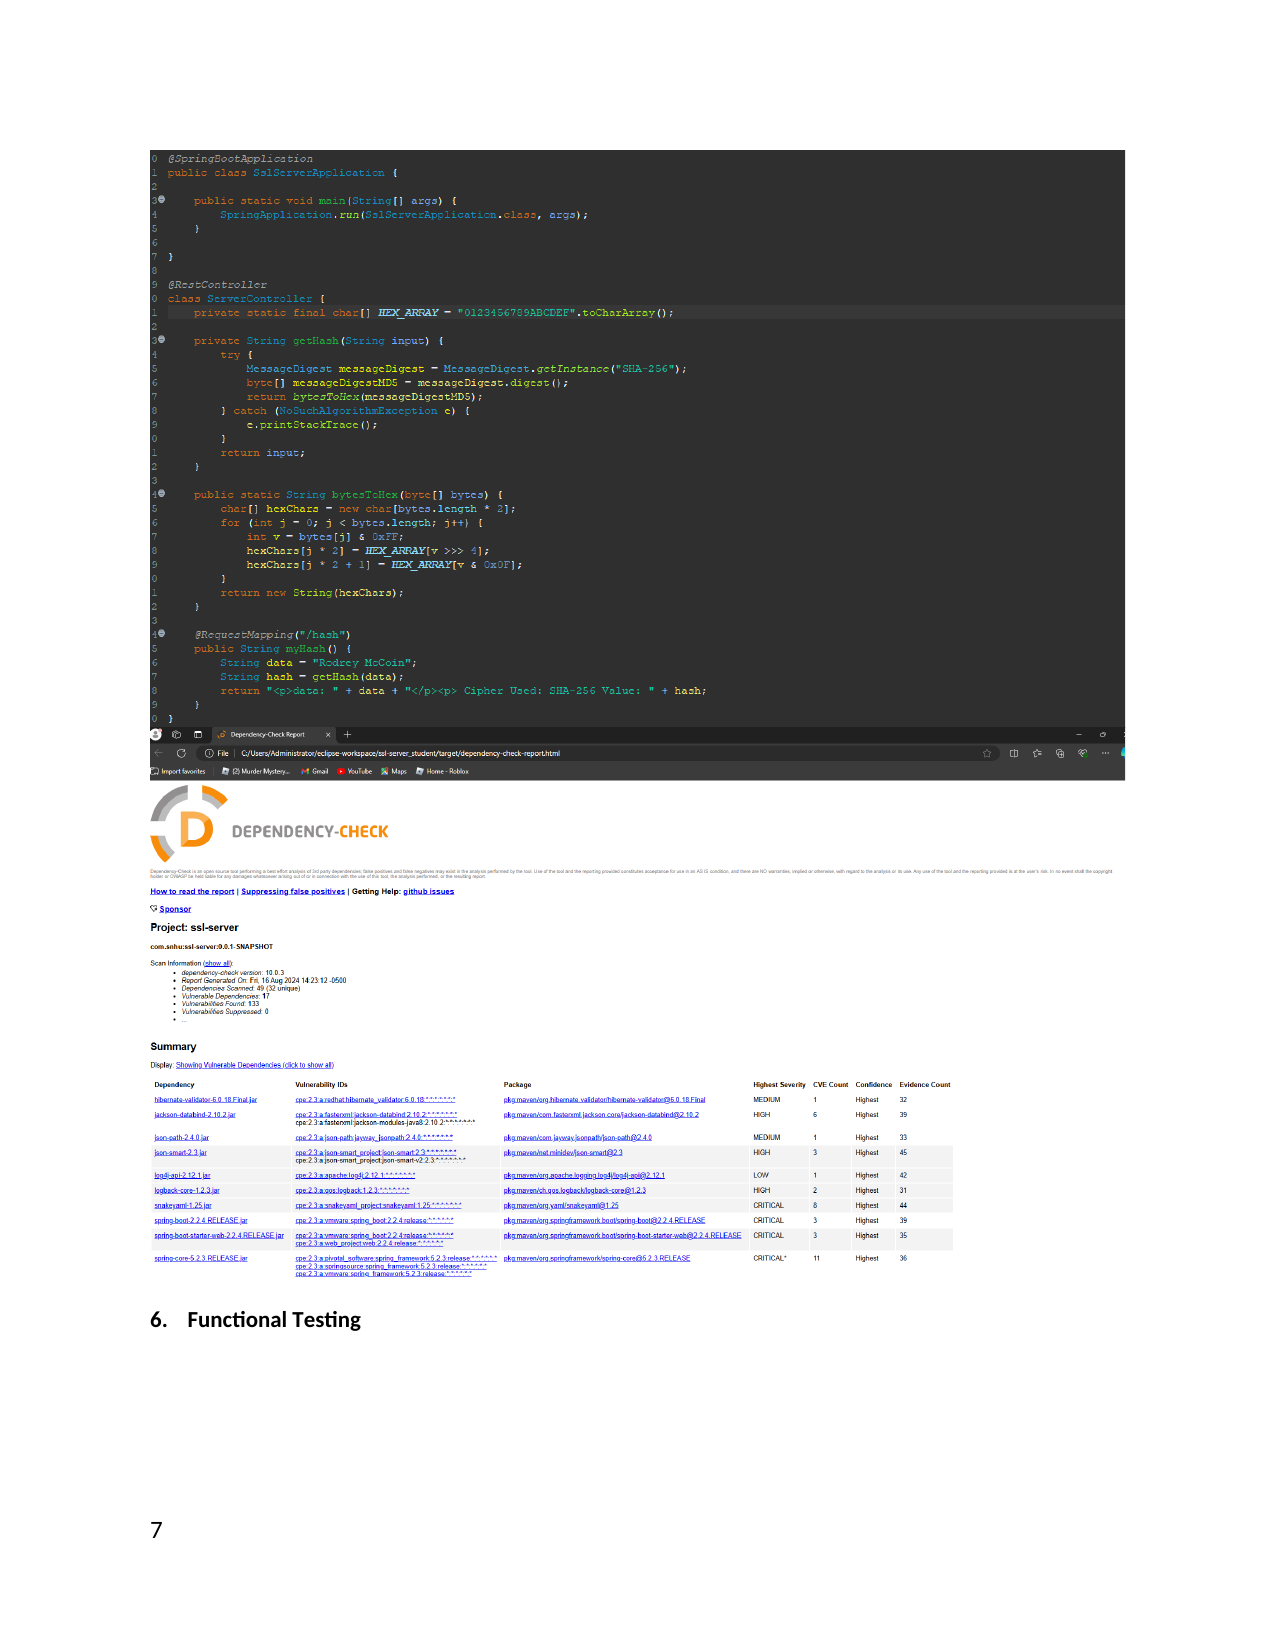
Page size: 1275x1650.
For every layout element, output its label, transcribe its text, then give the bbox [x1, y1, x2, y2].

picture [150, 150, 1125, 1277]
subtitle Functional Testing [150, 1305, 1125, 1333]
